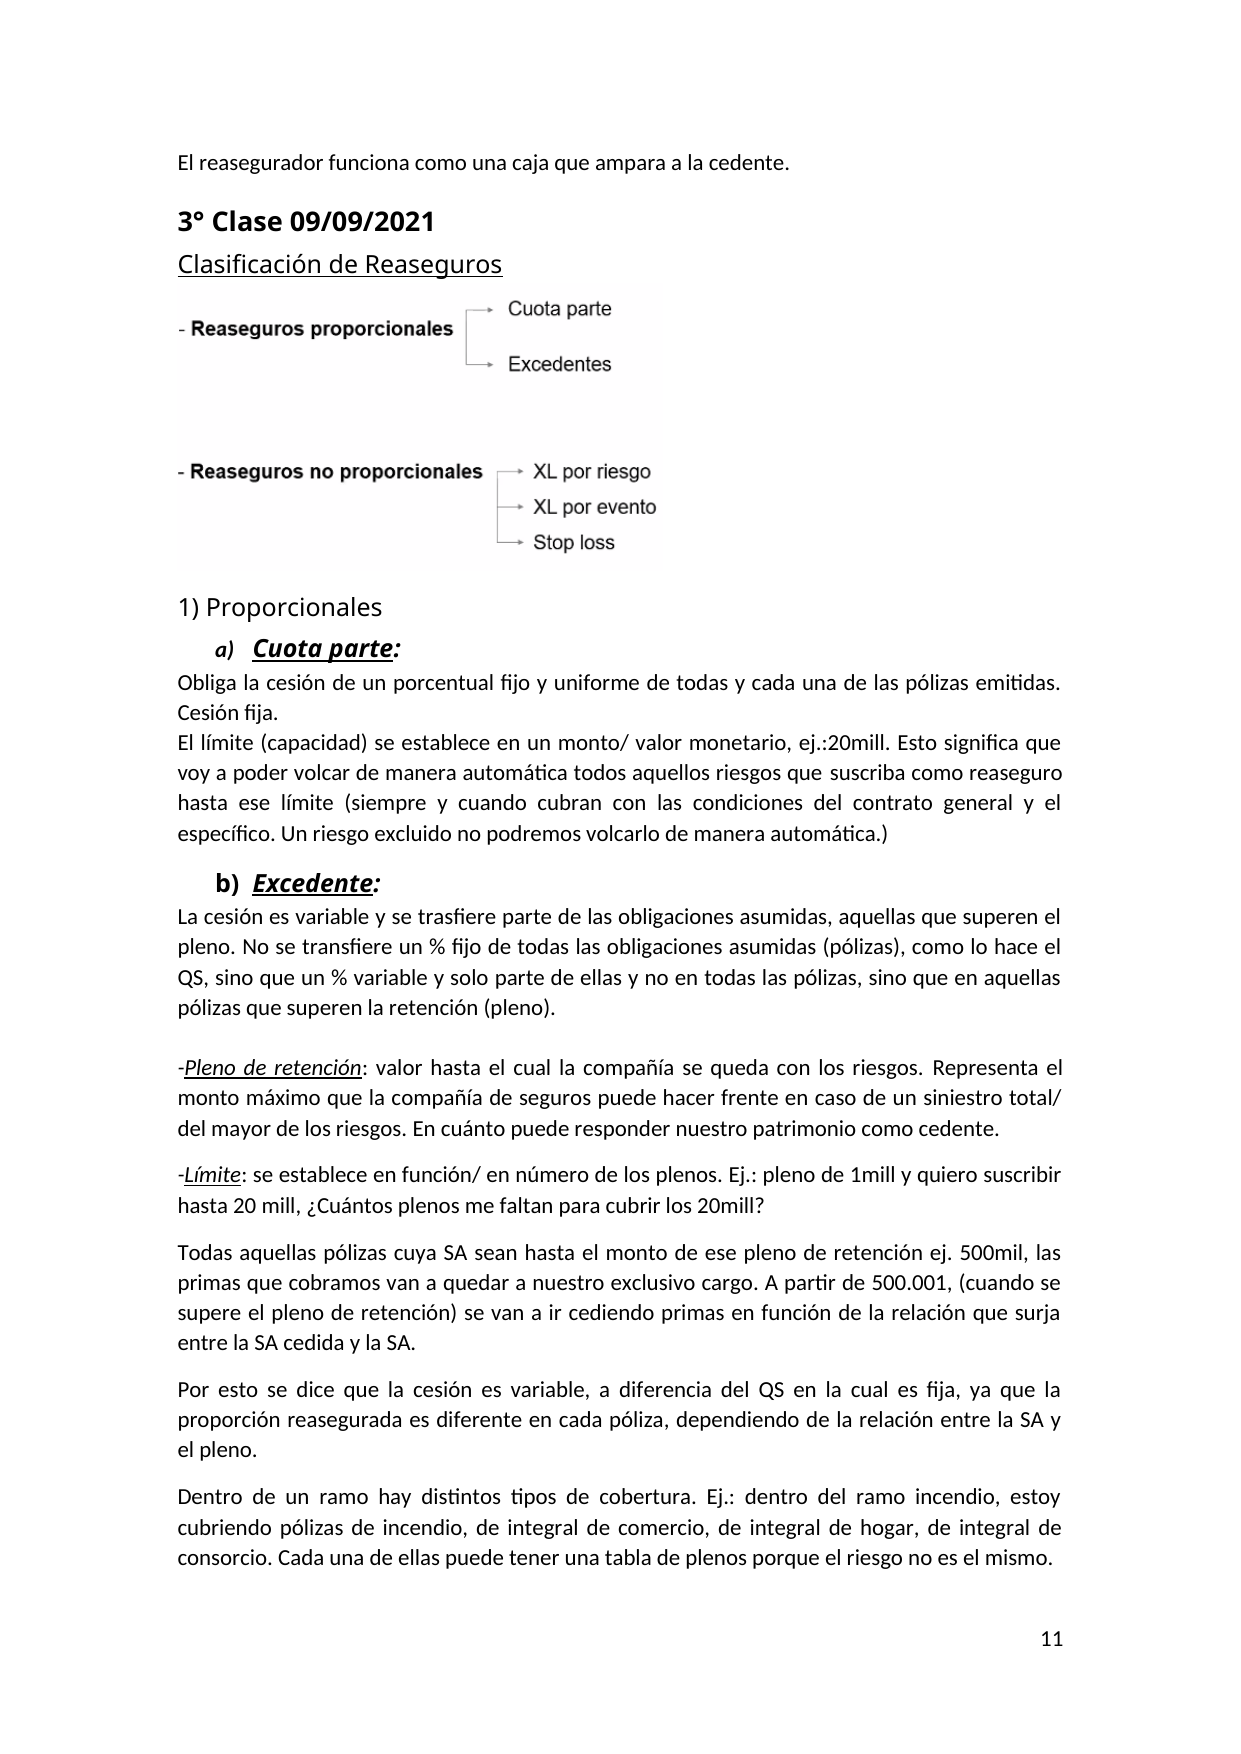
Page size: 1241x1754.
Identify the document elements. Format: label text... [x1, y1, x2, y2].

text Obliga la cesión de un porcentual fijo y uniforme de todas y cada una de las pólizas emitidas. Cesión fija. [177, 668, 1063, 726]
picture [177, 283, 663, 571]
text -Pleno de retención: valor hasta el cual la compañía se queda con los riesgos. Representa el monto máximo que la compañía de seguros puede hacer frente en caso de un siniestro total/ del mayor de los riesgos. En cuánto puede responder nuestro patrimonio como cedente. [177, 1053, 1063, 1142]
subtitle 3° Clase 09/09/2021 [177, 203, 1063, 240]
text La cesión es variable y se trasfiere parte de las obligaciones asumidas, aquellas que superen el pleno. No se transfiere un % fijo de todas las obligaciones asumidas (pólizas), como lo hace el QS, sino que un % variable y solo parte de ellas y no en todas las pólizas, sino que en aquellas pólizas que superen la retención (pleno). [177, 902, 1063, 1021]
text Por esto se dice que la cesión es variable, a diferencia del QS en la cual es fija, ya que la proporción reasegurada es diferente en cada póliza, dependiendo de la relación entre la SA y el pleno. [177, 1375, 1063, 1464]
subtitle Cuota parte: [215, 631, 1063, 665]
subtitle Excedente: [215, 866, 1063, 899]
text -Límite: se establece en función/ en número de los plenos. Ej.: pleno de 1mill y quiero suscribir hasta 20 mill, ¿Cuántos plenos me faltan para cubrir los 20mill? [177, 1161, 1063, 1219]
text Dentro de un ramo hay distintos tipos de cobertura. Ej.: dentro del ramo incendio, estoy cubriendo pólizas de incendio, de integral de comercio, de integral de hogar, de integral de consorcio. Cada una de ellas puede tener una tabla de plenos porque el riesgo no es el mismo. [177, 1482, 1063, 1571]
text Todas aquellas pólizas cuya SA sean hasta el monto de ese pleno de retención ej. 500mil, las primas que cobramos van a quedar a nuestro exclusivo cargo. A partir de 500.001, (cuando se supere el pleno de retención) se van a ir cediendo primas en función de la relación que surja entre la SA cedida y la SA. [177, 1238, 1063, 1356]
subtitle 1) Proporcionales [177, 590, 1063, 624]
text El reasegurador funciona como una caja que ampara a la cedente. [177, 148, 1063, 176]
subtitle Clasificación de Reaseguros [177, 247, 1063, 281]
text El límite (capacidad) se establece en un monto/ valor monetario, ej.:20mill. Esto significa que voy a poder volcar de manera automática todos aquellos riesgos que suscriba como reaseguro hasta ese límite (siempre y cuando cubran con las condiciones del contrato general y el específico. Un riesgo excluido no podremos volcarlo de manera automática.) [177, 728, 1063, 847]
